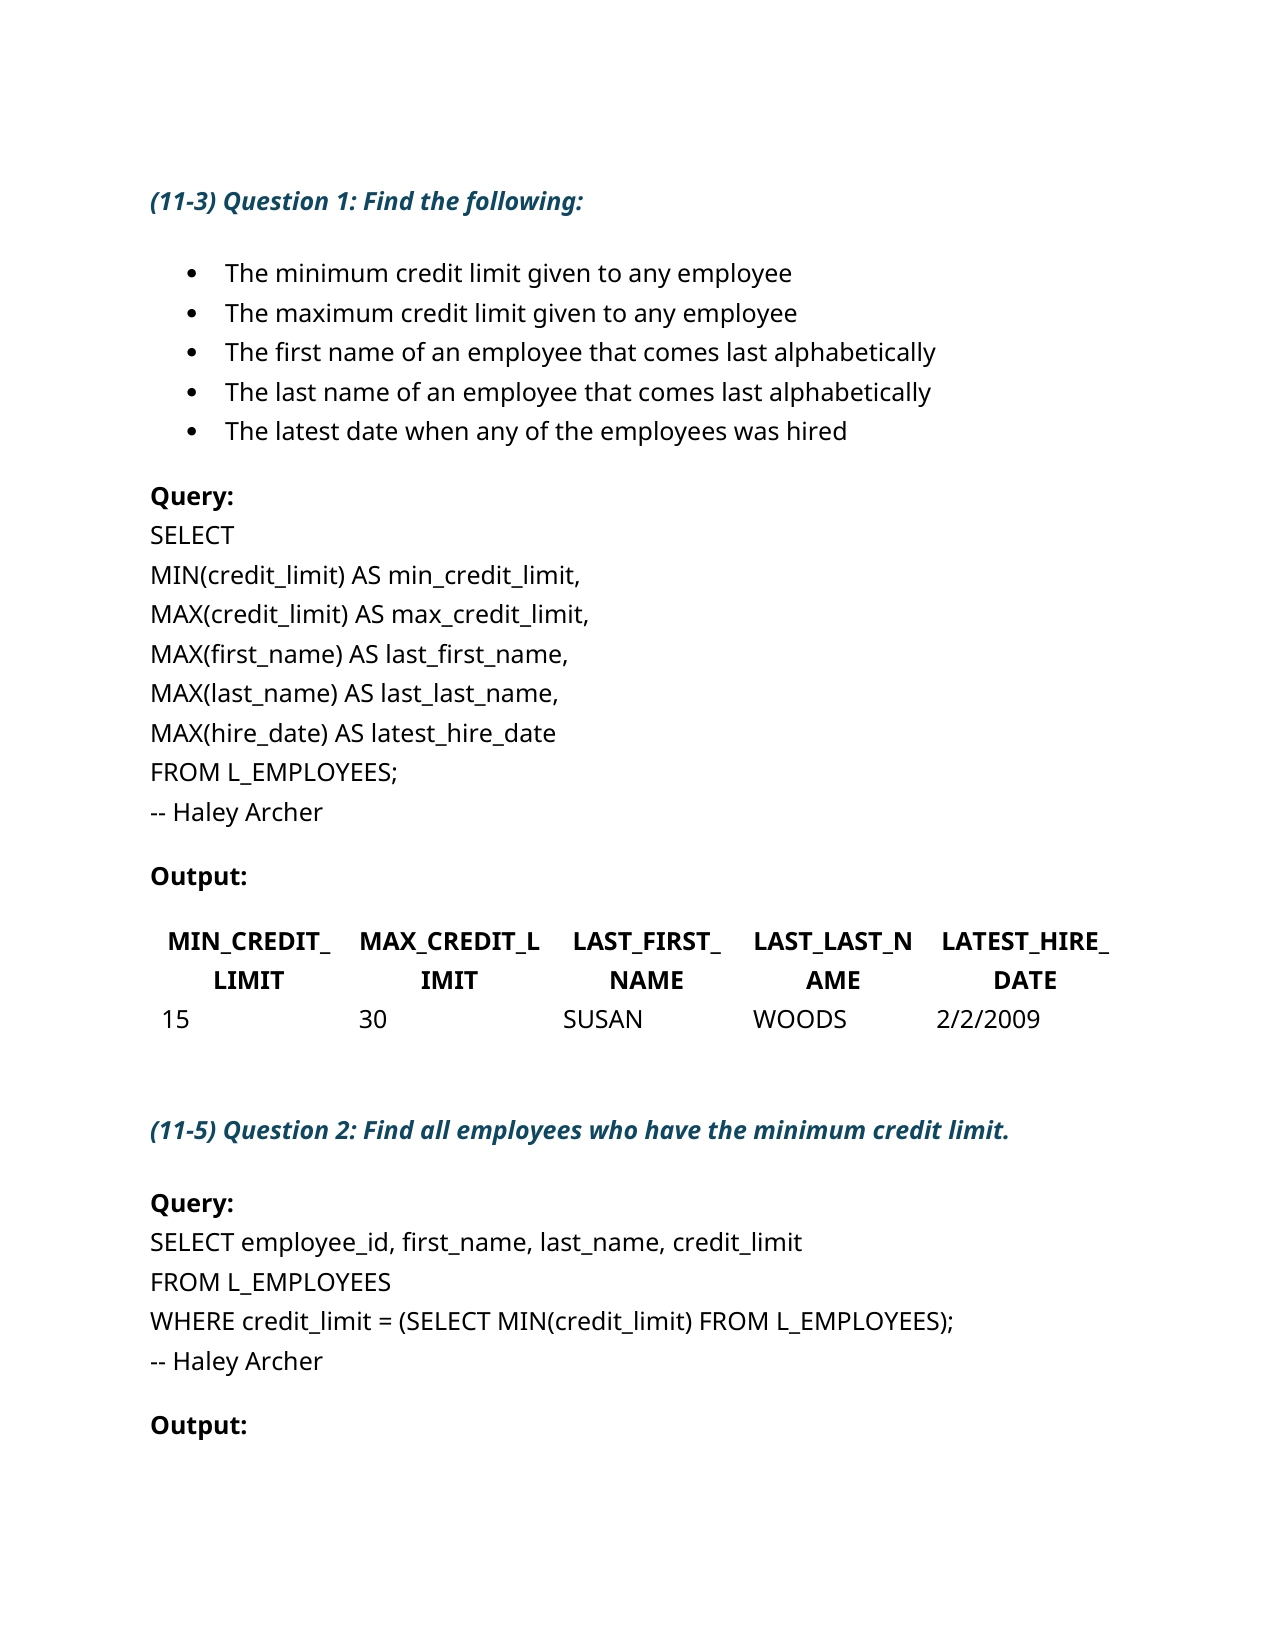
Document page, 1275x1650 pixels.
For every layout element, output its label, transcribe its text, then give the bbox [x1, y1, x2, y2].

table_cell 2/2/2009 [925, 1001, 1125, 1040]
list The maximum credit limit given to any employee [187, 295, 1125, 329]
list The last name of an employee that comes last alphabetically [187, 374, 1125, 408]
subtitle (11-3) Question 1: Find the following: [150, 183, 1125, 217]
list The latest date when any of the employees was hired [187, 414, 1125, 448]
text Output: [150, 1408, 1125, 1442]
text Query: SELECT employee_id, first_name, last_name, credit_limit FROM L_EMPLOYEES WHERE credit_limit = (SELECT MIN(credit_limit) FROM L_EMPLOYEES); -- Haley Archer [150, 1185, 1125, 1377]
subtitle (11-5) Question 2: Find all employees who have the minimum credit limit. [150, 1113, 1125, 1147]
table_header LATEST_HIRE_DATE [925, 923, 1125, 1001]
table_cell 15 [150, 1001, 347, 1040]
table_cell 30 [348, 1001, 552, 1040]
table_cell WOODS [742, 1001, 925, 1040]
list The minimum credit limit given to any employee [187, 256, 1125, 290]
table_cell SUSAN [552, 1001, 742, 1040]
table_header MAX_CREDIT_LIMIT [348, 923, 552, 1001]
list The first name of an employee that comes last alphabetically [187, 335, 1125, 369]
table_header LAST_LAST_NAME [742, 923, 925, 1001]
table_header MIN_CREDIT_LIMIT [150, 923, 347, 1001]
text Query: SELECT MIN(credit_limit) AS min_credit_limit, MAX(credit_limit) AS max_credit_limit, MAX(first_name) AS last_first_name, MAX(last_name) AS last_last_name, MAX(hire_date) AS latest_hire_date FROM L_EMPLOYEES; -- Haley Archer [150, 478, 1125, 828]
table_header LAST_FIRST_NAME [552, 923, 742, 1001]
text Output: [150, 859, 1125, 893]
